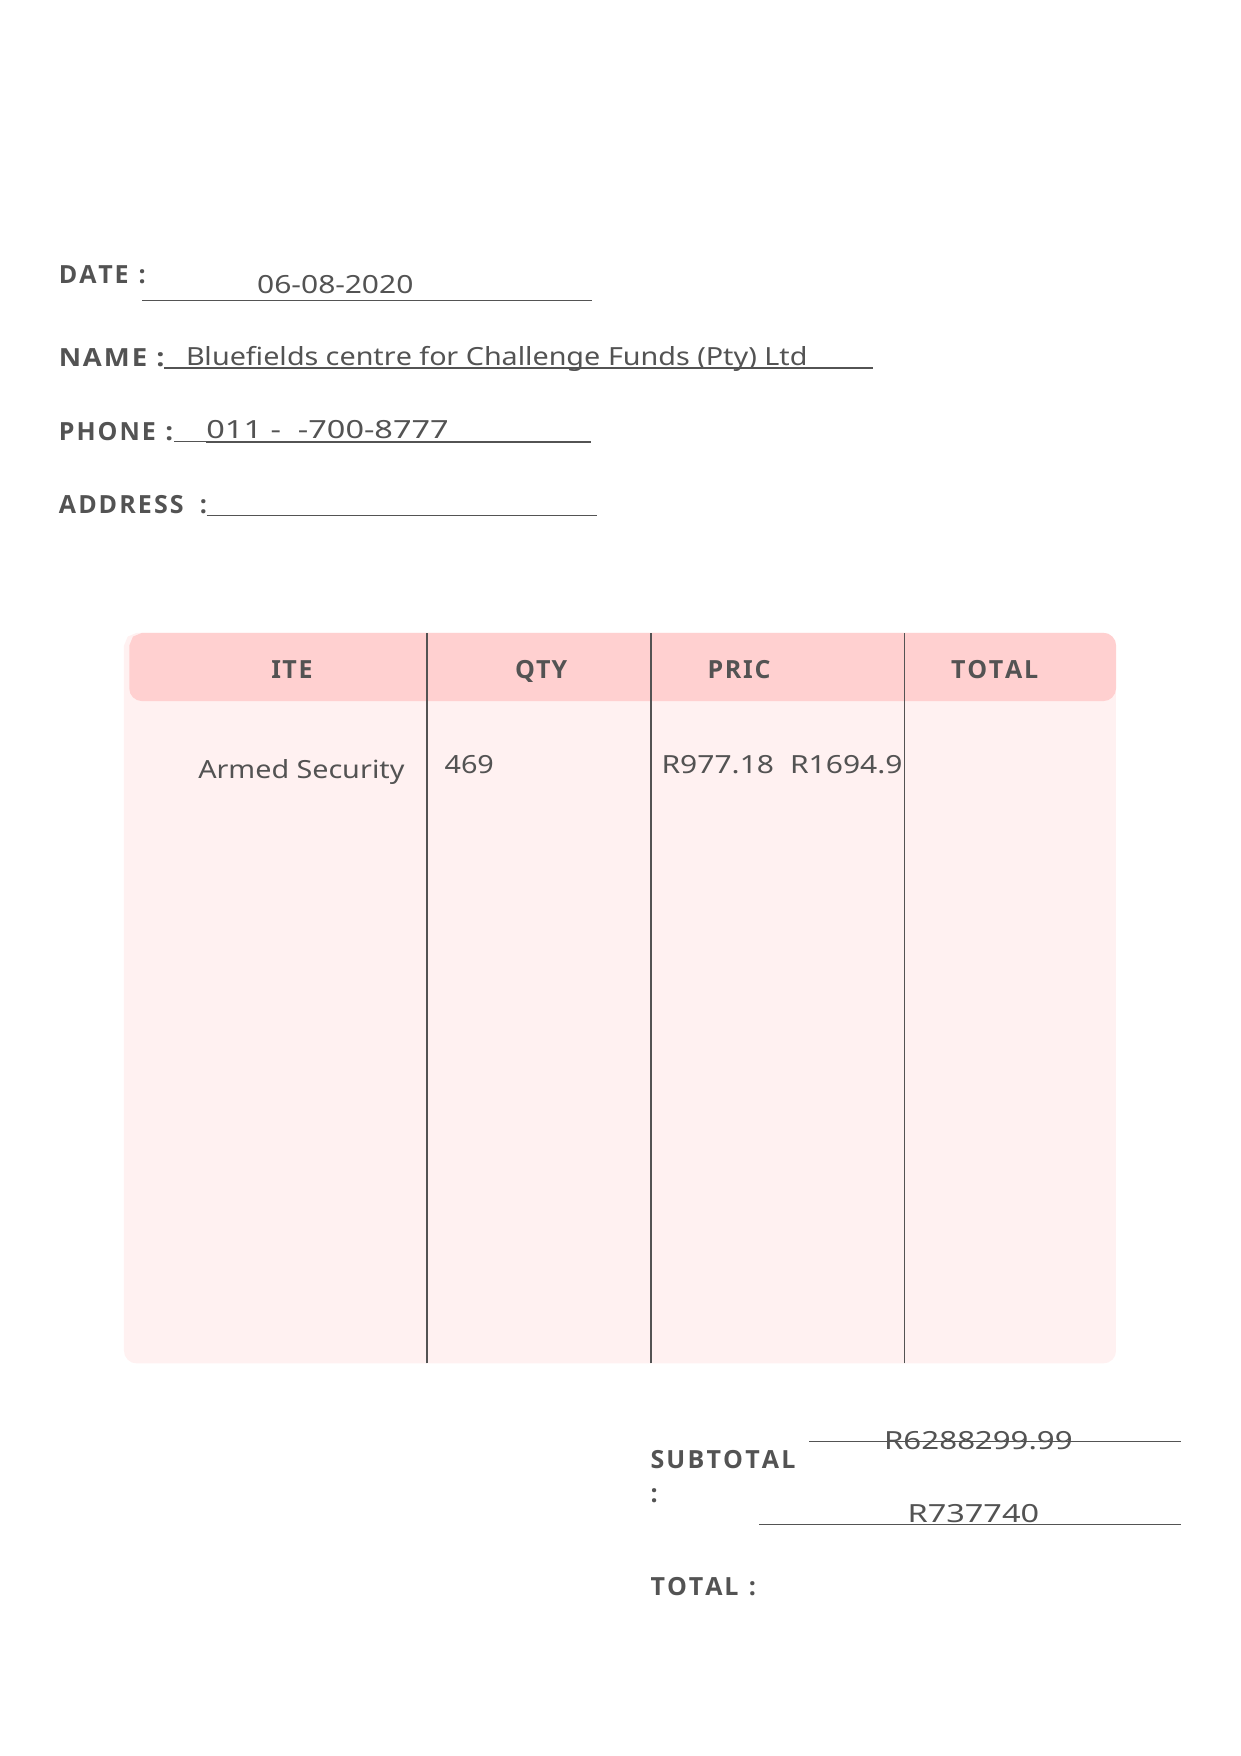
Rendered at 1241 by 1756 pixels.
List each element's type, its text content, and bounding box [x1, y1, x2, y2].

text SUBTOTAL : [650, 1442, 808, 1510]
text 06-08-2020 [257, 266, 1128, 300]
text R6288299.99 R737740 [884, 1422, 1111, 1441]
text DATE : [59, 257, 149, 291]
text NAME : Bluefields centre for Challenge Funds (Pty) Ltd [59, 338, 1128, 374]
text ADDRESS : [59, 486, 1128, 520]
text R6288299.99 R737740 [884, 1442, 1111, 1524]
text PHONE : 011 - -700-8777 [59, 412, 1128, 447]
text TOTAL : [650, 1569, 808, 1603]
